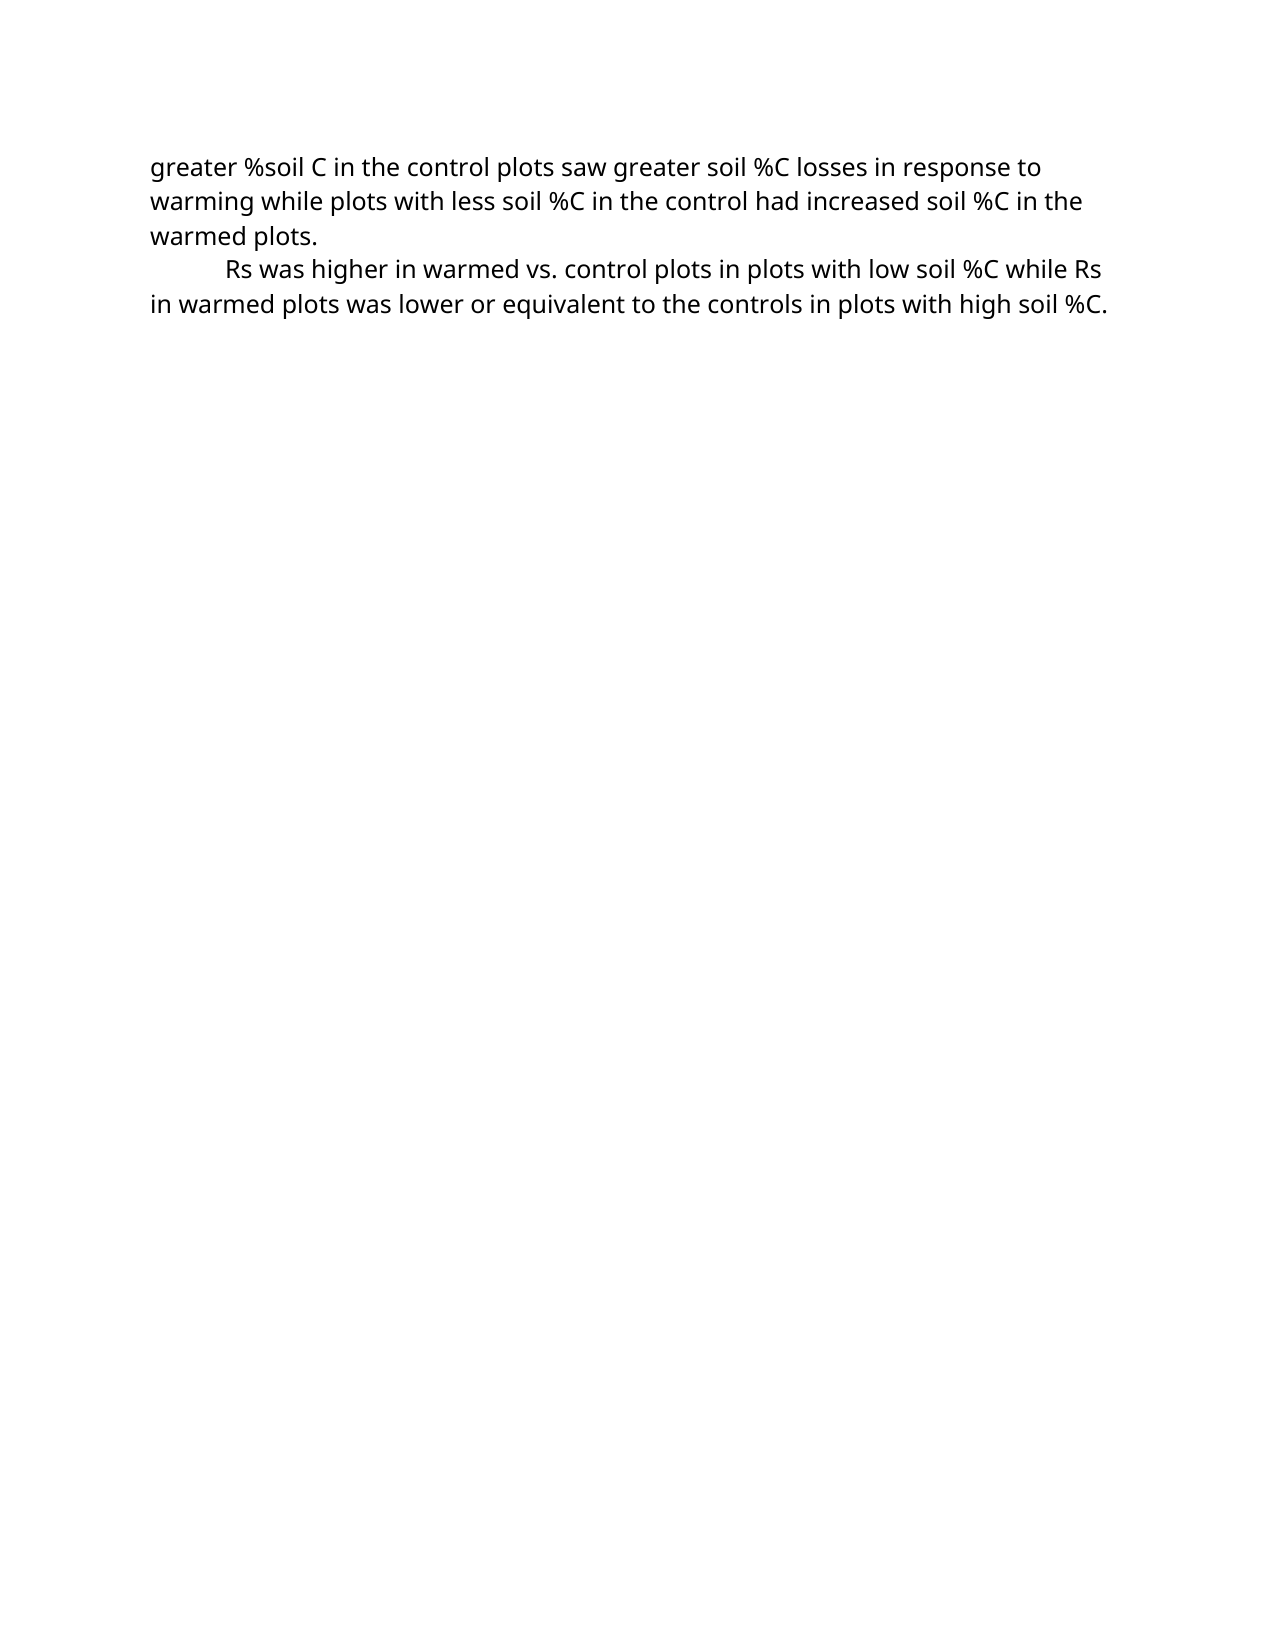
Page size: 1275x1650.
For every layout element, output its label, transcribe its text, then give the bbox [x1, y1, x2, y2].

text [150, 150, 1125, 252]
text Rs was higher in warmed vs. control plots in plots with low soil %C while Rs in warmed plots was lower or equivalent to the controls in plots with high soil %C. [150, 252, 1125, 320]
